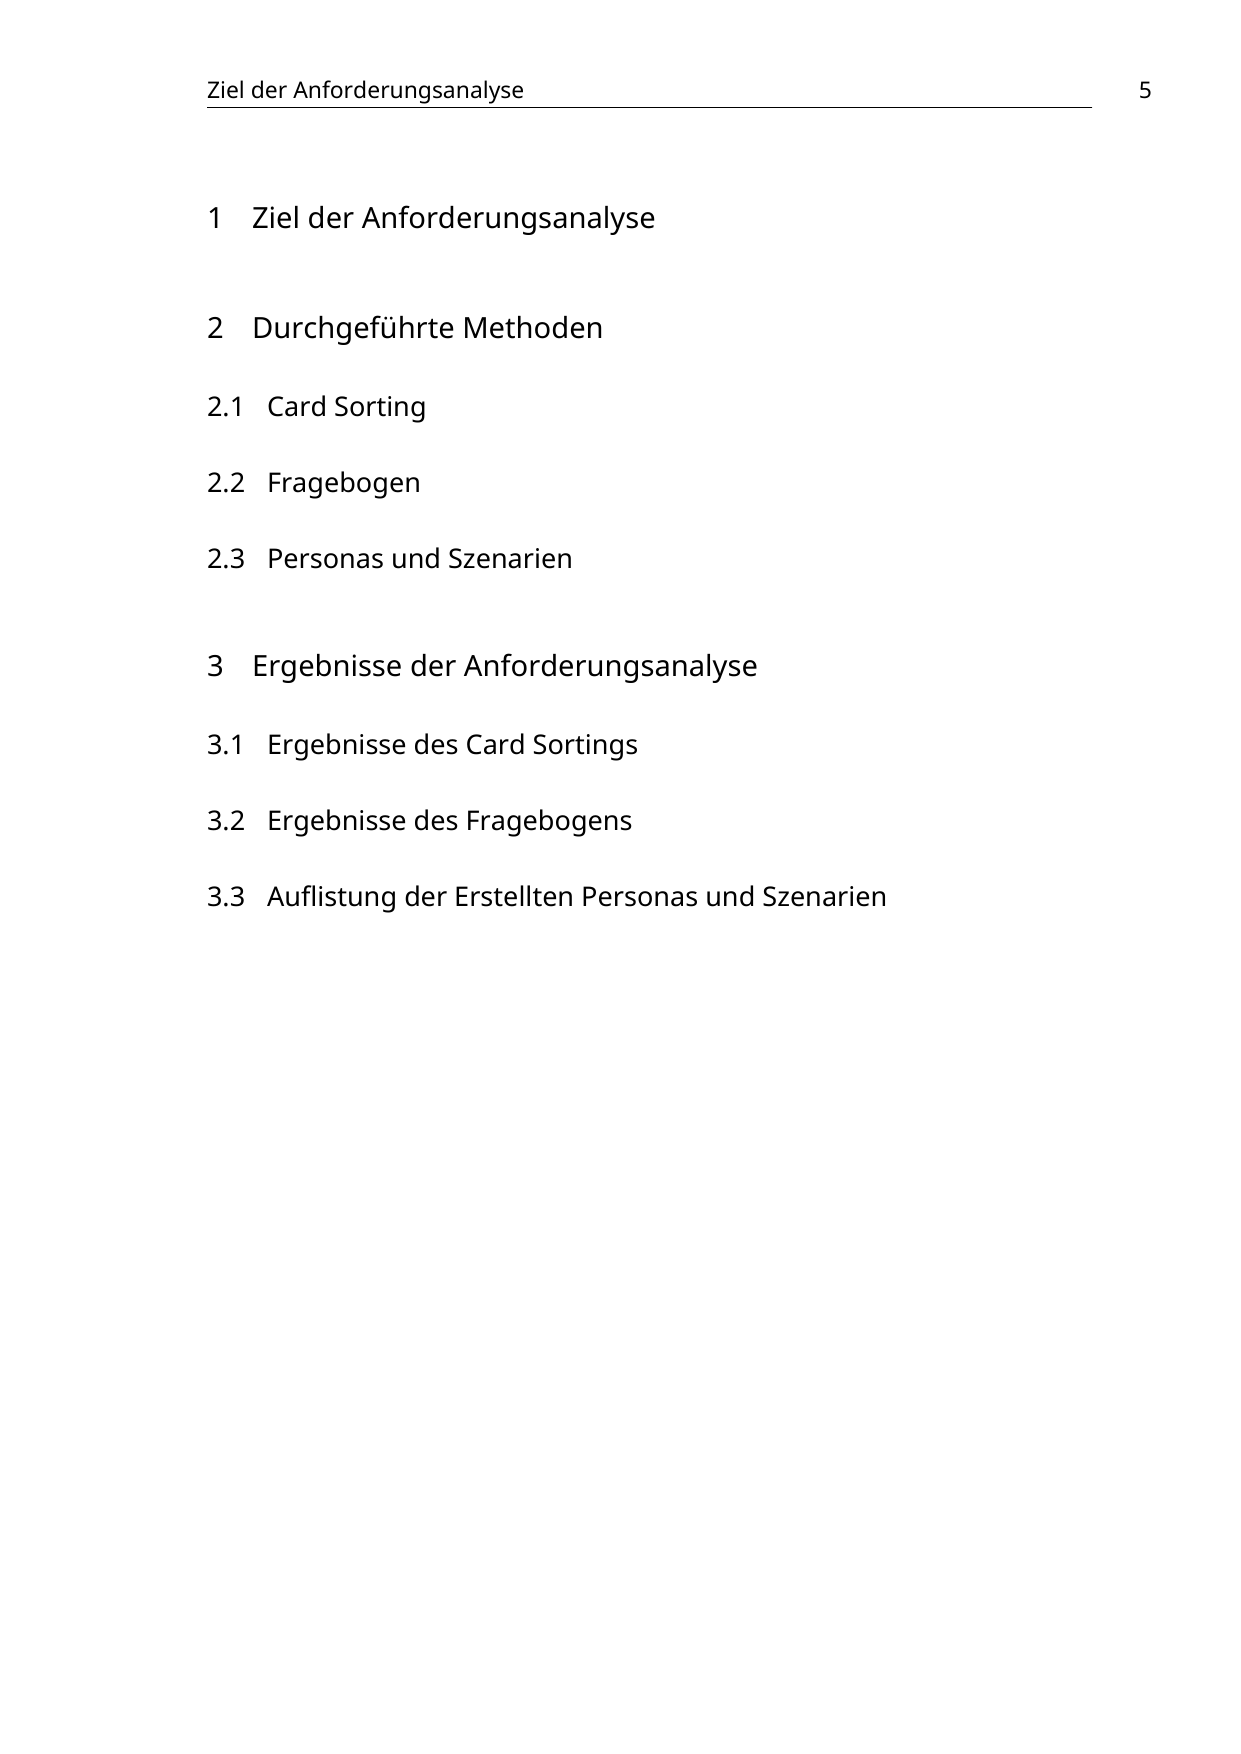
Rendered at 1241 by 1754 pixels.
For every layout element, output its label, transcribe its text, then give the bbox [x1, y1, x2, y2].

subtitle Ergebnisse der Anforderungsanalyse [207, 645, 1092, 685]
subtitle Durchgeführte Methoden [207, 307, 1092, 347]
subtitle Ziel der Anforderungsanalyse [207, 198, 1092, 237]
subtitle Card Sorting [207, 387, 1092, 424]
subtitle Fragebogen [207, 464, 1092, 501]
subtitle Auflistung der Erstellten Personas und Szenarien [207, 878, 1092, 914]
subtitle Personas und Szenarien [207, 540, 1092, 577]
subtitle Ergebnisse des Card Sortings [207, 725, 1092, 762]
subtitle Ergebnisse des Fragebogens [207, 802, 1092, 838]
